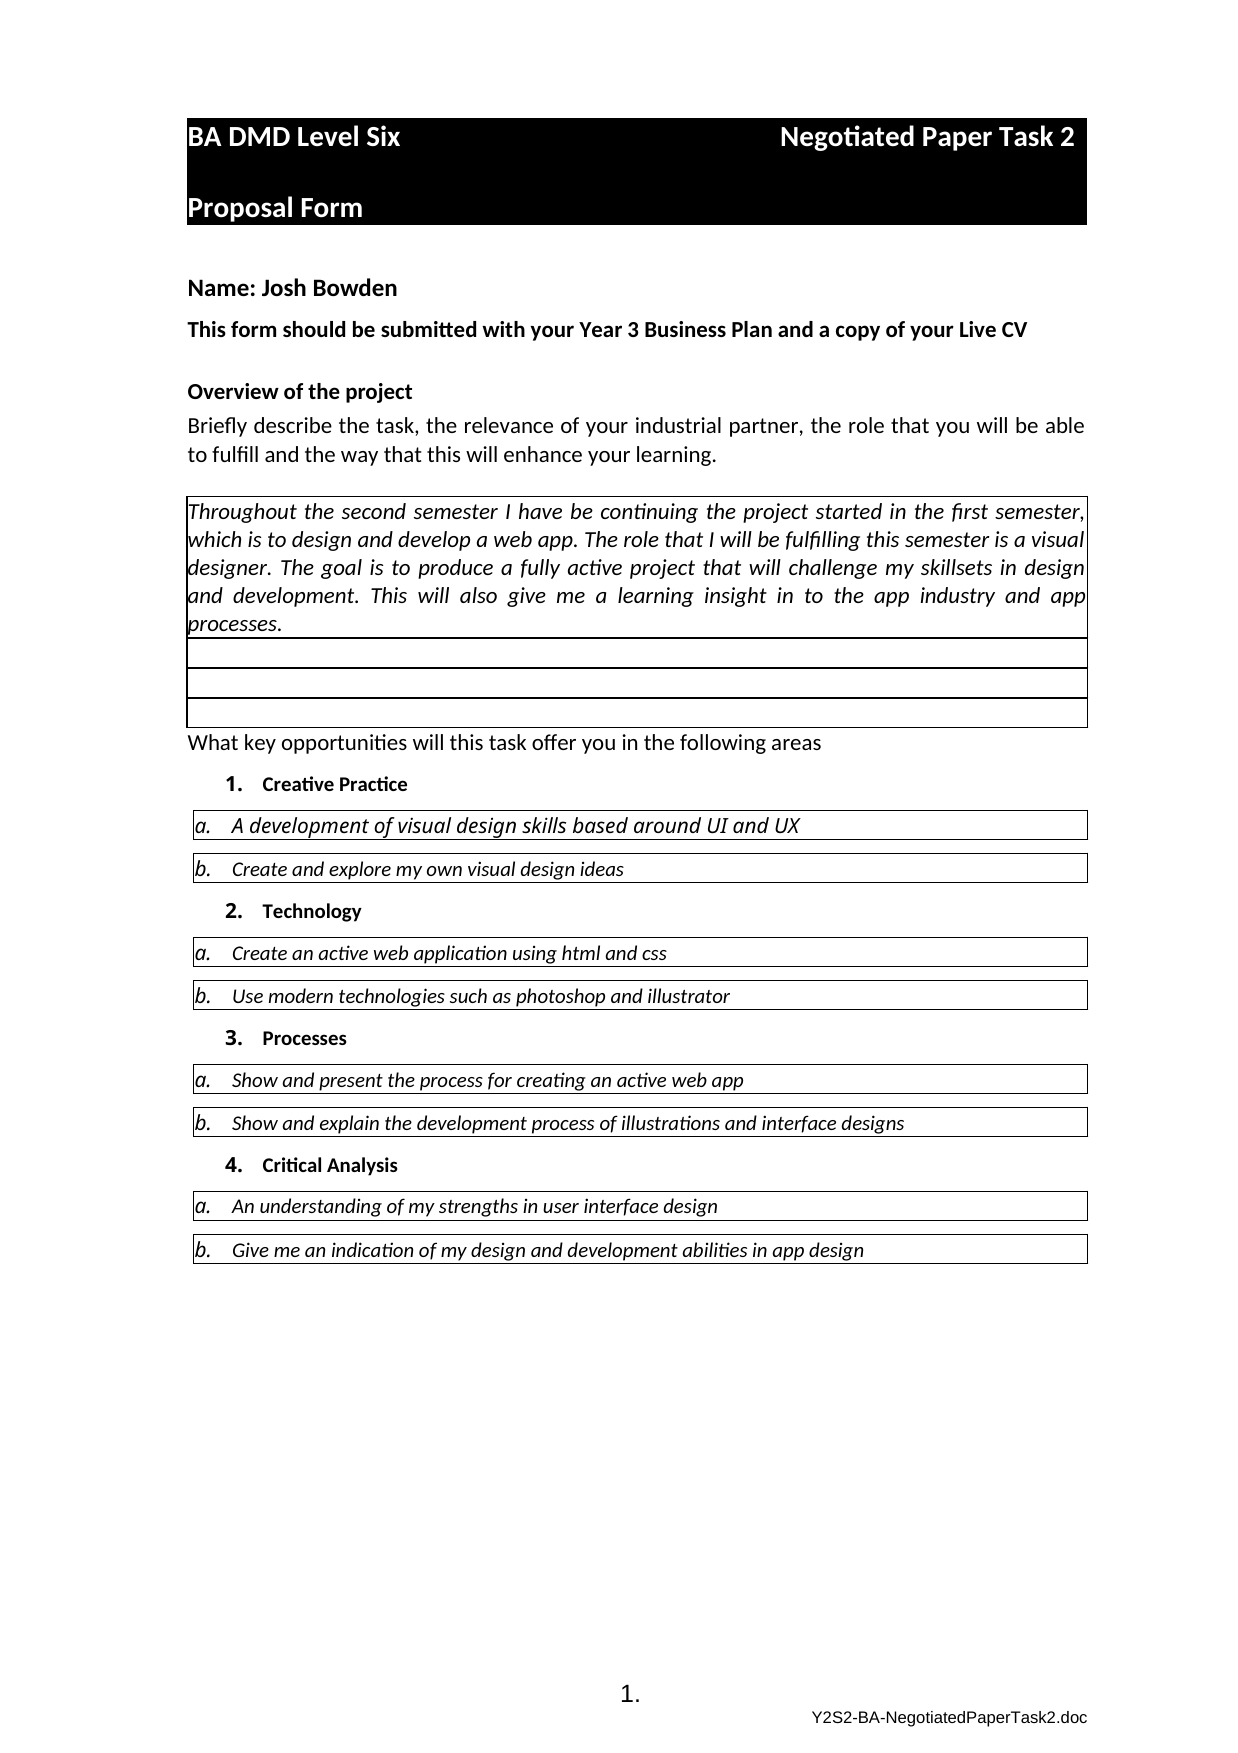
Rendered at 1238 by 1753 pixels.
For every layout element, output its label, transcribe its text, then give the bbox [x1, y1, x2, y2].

text BA DMD Level Six Negotiated Paper Task 2 [187, 118, 1087, 154]
list Critical Analysis [225, 1150, 1087, 1178]
list Create an active web application using html and css [194, 938, 1087, 966]
list Creative Practice [225, 769, 1087, 797]
text Briefly describe the task, the relevance of your industrial partner, the role that you will be able to fulfill and the way that this will enhance your learning. [187, 412, 1087, 468]
text What key opportunities will this task offer you in the following areas [187, 728, 1087, 756]
list A development of visual design skills based around UI and UX [194, 811, 1087, 839]
list Show and present the process for creating an active web app [194, 1065, 1087, 1093]
list Use modern technologies such as photoshop and illustrator [194, 981, 1087, 1009]
list An understanding of my strengths in user interface design [194, 1192, 1087, 1220]
list Give me an indication of my design and development abilities in app design [194, 1235, 1087, 1263]
list Create and explore my own visual design ideas [194, 854, 1087, 882]
list Technology [225, 896, 1087, 924]
list Show and explain the development process of illustrations and interface designs [194, 1108, 1087, 1136]
text Proposal Form [187, 189, 1087, 225]
subtitle Overview of the project [187, 377, 1087, 405]
text Throughout the second semester I have be continuing the project started in the first semester, which is to design and develop a web app. The role that I will be fulfilling this semester is a visual designer. The goal is to produce a fully active project that will challenge my skillsets in design and development. This will also give me a learning insight in to the app industry and app processes. [188, 497, 1087, 637]
text This form should be submitted with your Year 3 Business Plan and a copy of your Live CV [187, 315, 1087, 343]
subtitle Name: Josh Bowden [187, 272, 1087, 303]
list Processes [225, 1023, 1087, 1051]
